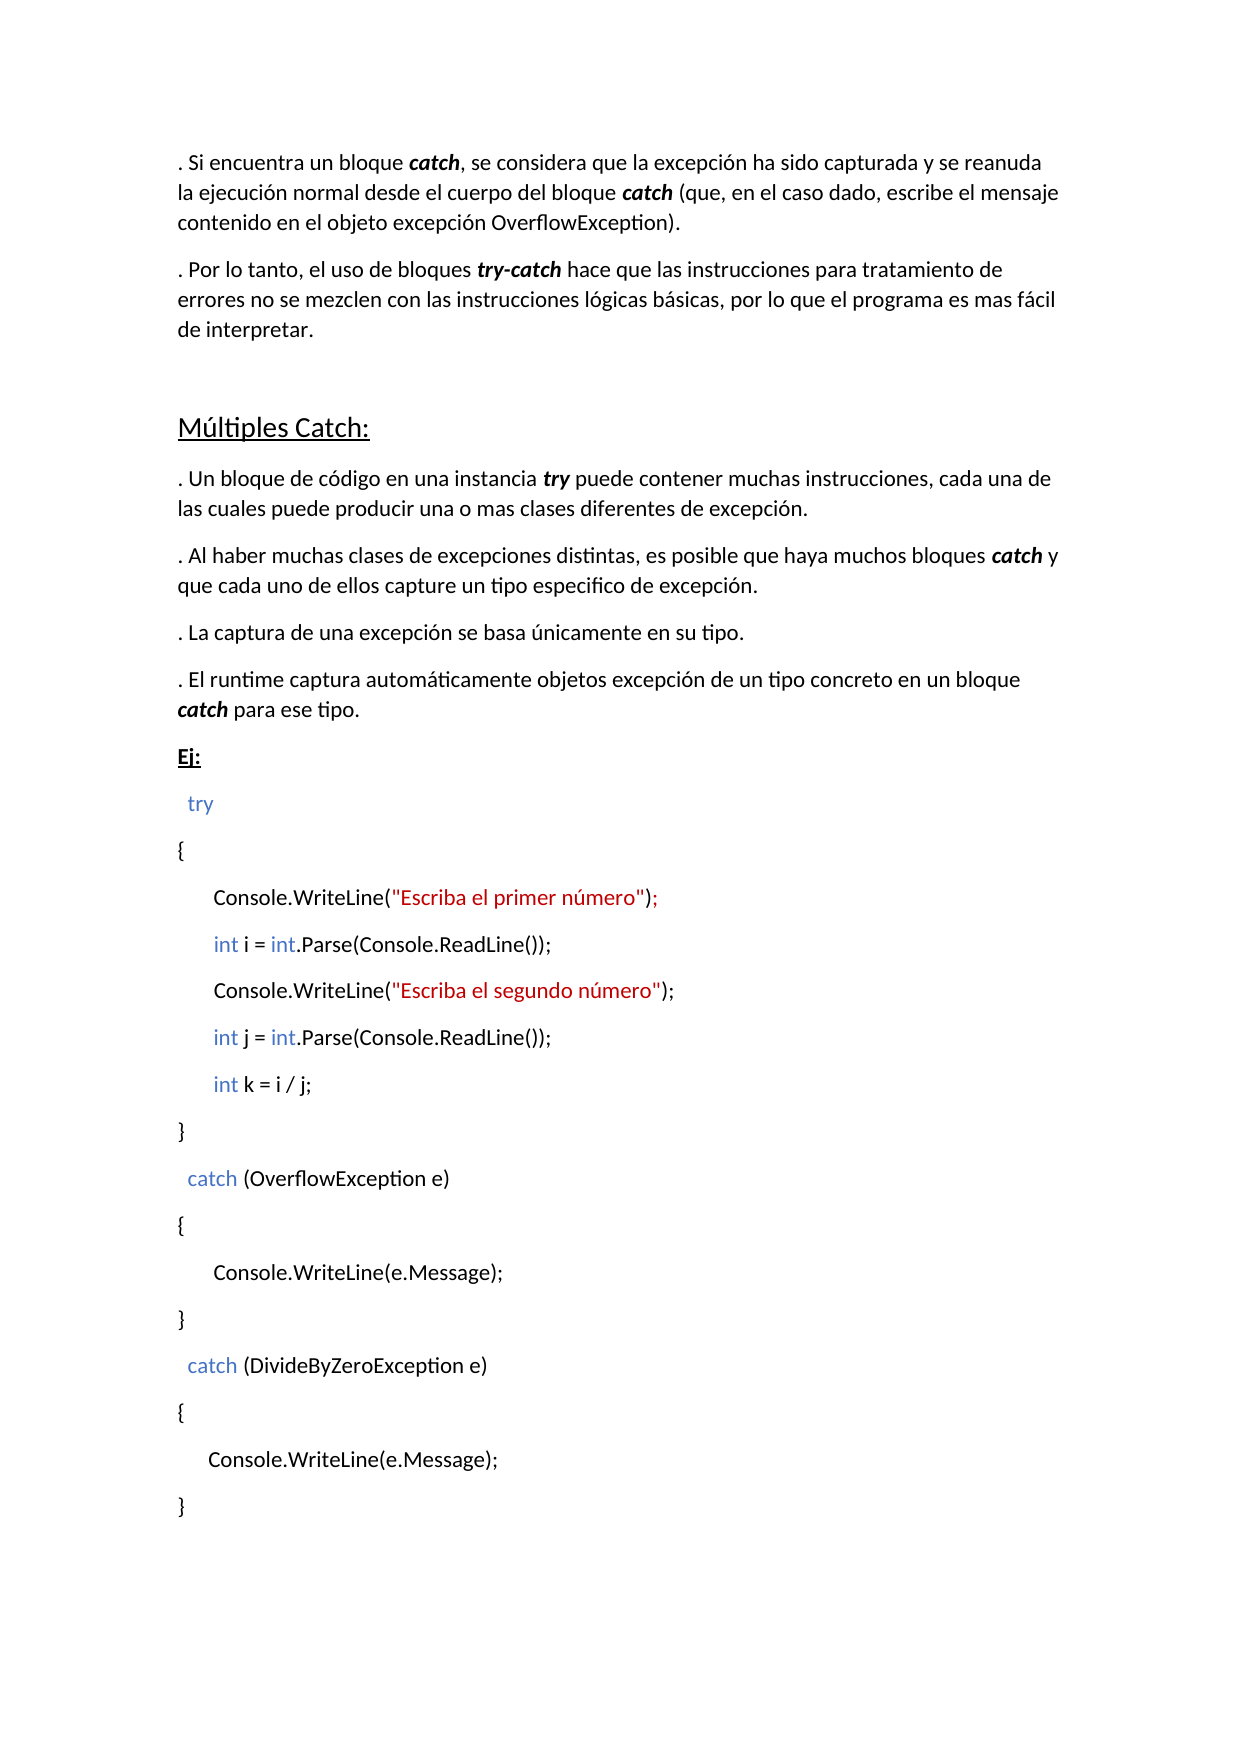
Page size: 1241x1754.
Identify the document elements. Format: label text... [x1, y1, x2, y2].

text . El runtime captura automáticamente objetos excepción de un tipo concreto en un bloque catch para ese tipo. [177, 665, 1063, 723]
text catch (OverflowException e) [177, 1164, 1063, 1192]
text Console.WriteLine("Escriba el segundo número"); [177, 977, 1063, 1005]
text . Si encuentra un bloque catch, se considera que la excepción ha sido capturada y se reanuda la ejecución normal desde el cuerpo del bloque catch (que, en el caso dado, escribe el mensaje contenido en el objeto excepción OverflowException). [177, 148, 1063, 236]
text Ej: [177, 742, 1063, 770]
text { [177, 1398, 1063, 1427]
text int i = int.Parse(Console.ReadLine()); [177, 930, 1063, 958]
text . Un bloque de código en una instancia try puede contener muchas instrucciones, cada una de las cuales puede producir una o mas clases diferentes de excepción. [177, 464, 1063, 522]
text { [177, 1211, 1063, 1239]
text . La captura de una excepción se basa únicamente en su tipo. [177, 618, 1063, 646]
text Console.WriteLine(e.Message); [177, 1445, 1063, 1473]
text catch (DivideByZeroException e) [177, 1352, 1063, 1380]
text } [177, 1305, 1063, 1333]
text . Al haber muchas clases de excepciones distintas, es posible que haya muchos bloques catch y que cada uno de ellos capture un tipo especifico de excepción. [177, 541, 1063, 599]
text int j = int.Parse(Console.ReadLine()); [177, 1023, 1063, 1052]
text } [177, 1492, 1063, 1520]
text Console.WriteLine(e.Message); [177, 1258, 1063, 1286]
text { [177, 836, 1063, 864]
text Múltiples Catch: [177, 409, 1063, 445]
text Console.WriteLine("Escriba el primer número"); [177, 883, 1063, 911]
text . Por lo tanto, el uso de bloques try-catch hace que las instrucciones para tratamiento de errores no se mezclen con las instrucciones lógicas básicas, por lo que el programa es mas fácil de interpretar. [177, 255, 1063, 343]
text } [177, 1117, 1063, 1145]
text int k = i / j; [177, 1070, 1063, 1098]
text try [177, 789, 1063, 817]
